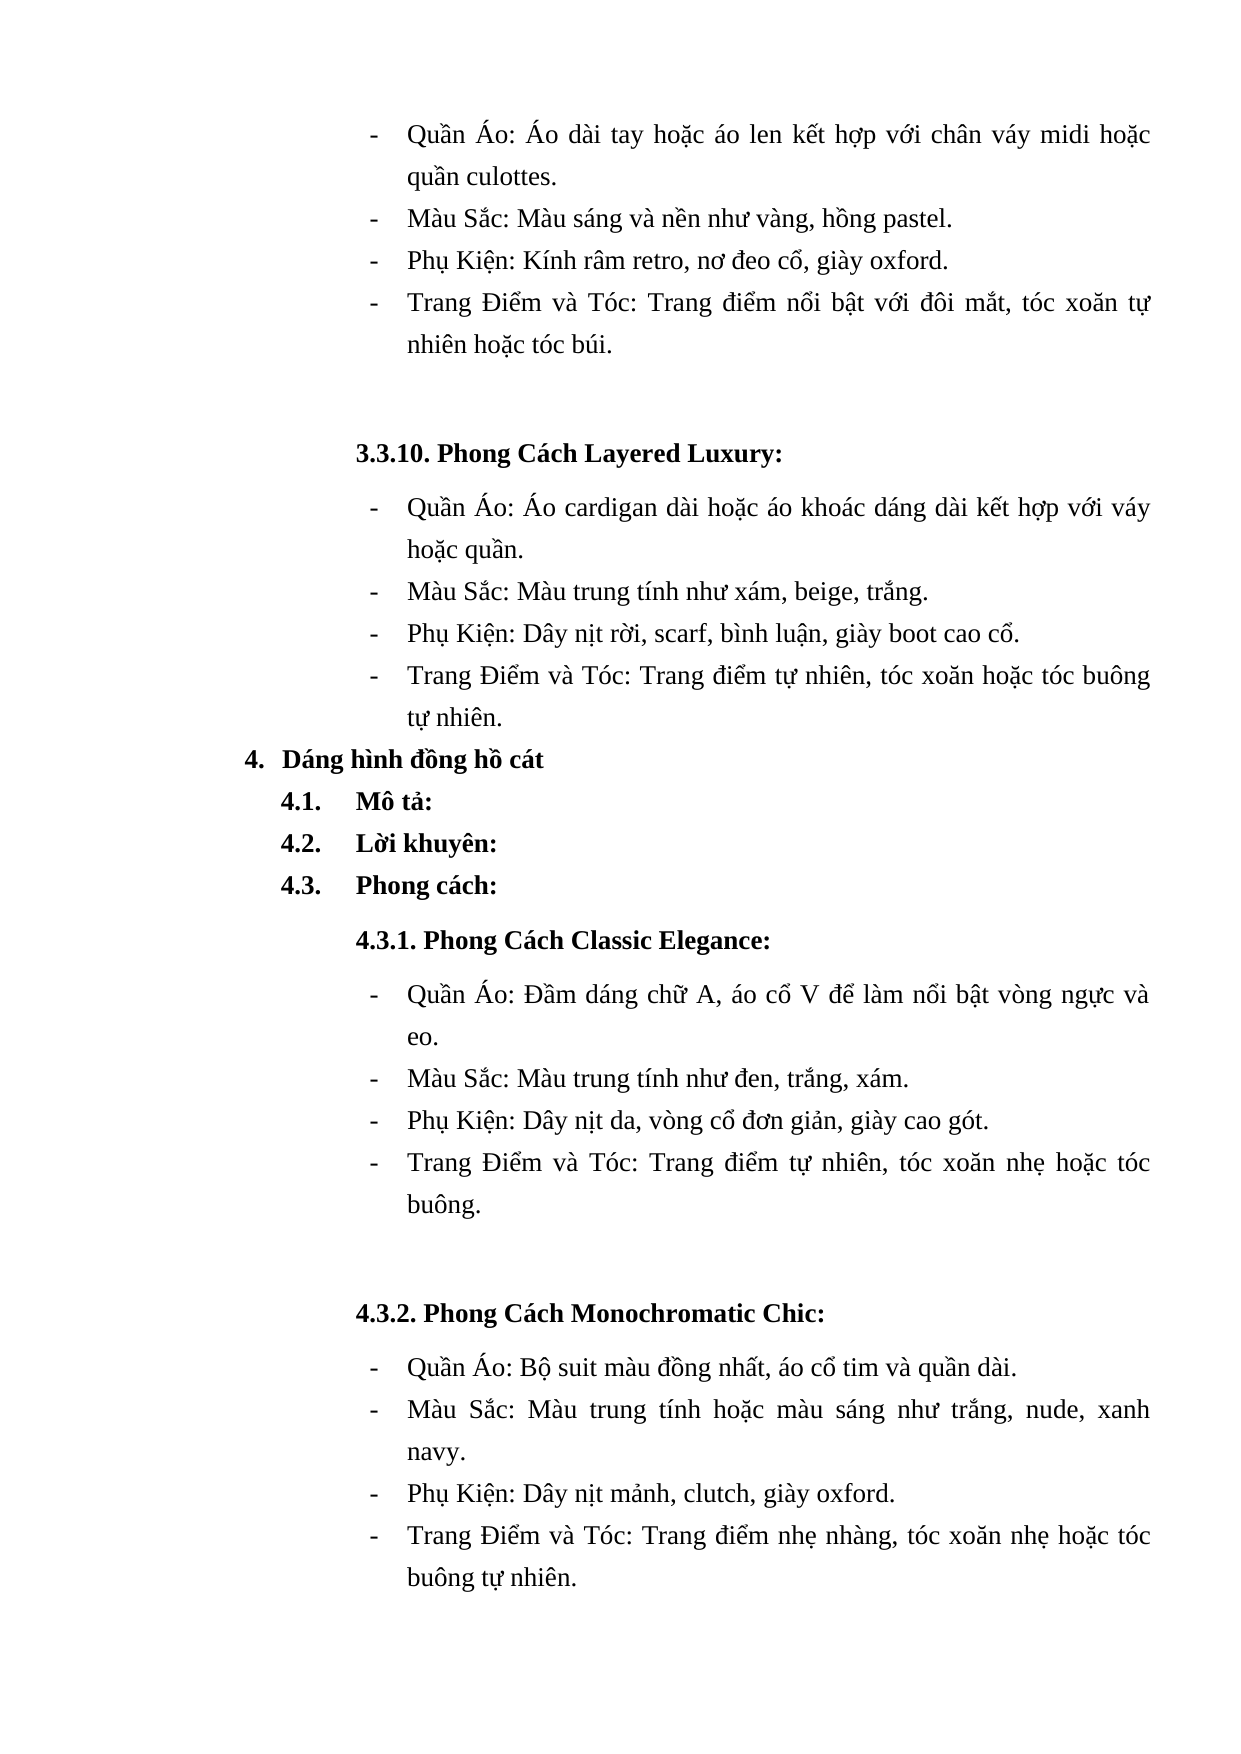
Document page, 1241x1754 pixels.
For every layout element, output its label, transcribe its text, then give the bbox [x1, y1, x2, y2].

list Phụ Kiện: Kính râm retro, nơ đeo cổ, giày oxford. [369, 244, 1152, 275]
list Màu Sắc: Màu trung tính hoặc màu sáng như trắng, nude, xanh navy. [369, 1393, 1152, 1467]
list Dáng hình đồng hồ cát [244, 743, 1152, 774]
list Trang Điểm và Tóc: Trang điểm nổi bật với đôi mắt, tóc xoăn tự nhiên hoặc tóc búi. [369, 286, 1152, 359]
list Màu Sắc: Màu trung tính như đen, trắng, xám. [369, 1062, 1152, 1093]
list Phụ Kiện: Dây nịt rời, scarf, bình luận, giày boot cao cổ. [369, 617, 1152, 648]
list Phụ Kiện: Dây nịt da, vòng cổ đơn giản, giày cao gót. [369, 1104, 1152, 1135]
list Quần Áo: Áo cardigan dài hoặc áo khoác dáng dài kết hợp với váy hoặc quần. [369, 491, 1152, 564]
list Trang Điểm và Tóc: Trang điểm tự nhiên, tóc xoăn nhẹ hoặc tóc buông. [369, 1146, 1152, 1219]
list Trang Điểm và Tóc: Trang điểm tự nhiên, tóc xoăn hoặc tóc buông tự nhiên. [369, 659, 1152, 732]
text 4.3.1. Phong Cách Classic Elegance: [356, 924, 1152, 955]
list Lời khuyên: [281, 827, 1152, 858]
list Phong cách: [281, 869, 1152, 900]
list Quần Áo: Bộ suit màu đồng nhất, áo cổ tim và quần dài. [369, 1352, 1152, 1383]
list Màu Sắc: Màu trung tính như xám, beige, trắng. [369, 575, 1152, 607]
list Màu Sắc: Màu sáng và nền như vàng, hồng pastel. [369, 202, 1152, 233]
list Quần Áo: Áo dài tay hoặc áo len kết hợp với chân váy midi hoặc quần culottes. [369, 118, 1152, 191]
text 3.3.10. Phong Cách Layered Luxury: [356, 437, 1152, 468]
list Phụ Kiện: Dây nịt mảnh, clutch, giày oxford. [369, 1477, 1152, 1509]
text 4.3.2. Phong Cách Monochromatic Chic: [356, 1297, 1152, 1328]
list Quần Áo: Đầm dáng chữ A, áo cổ V để làm nổi bật vòng ngực và eo. [369, 978, 1152, 1051]
list Mô tả: [281, 785, 1152, 816]
list Trang Điểm và Tóc: Trang điểm nhẹ nhàng, tóc xoăn nhẹ hoặc tóc buông tự nhiên. [369, 1519, 1152, 1593]
